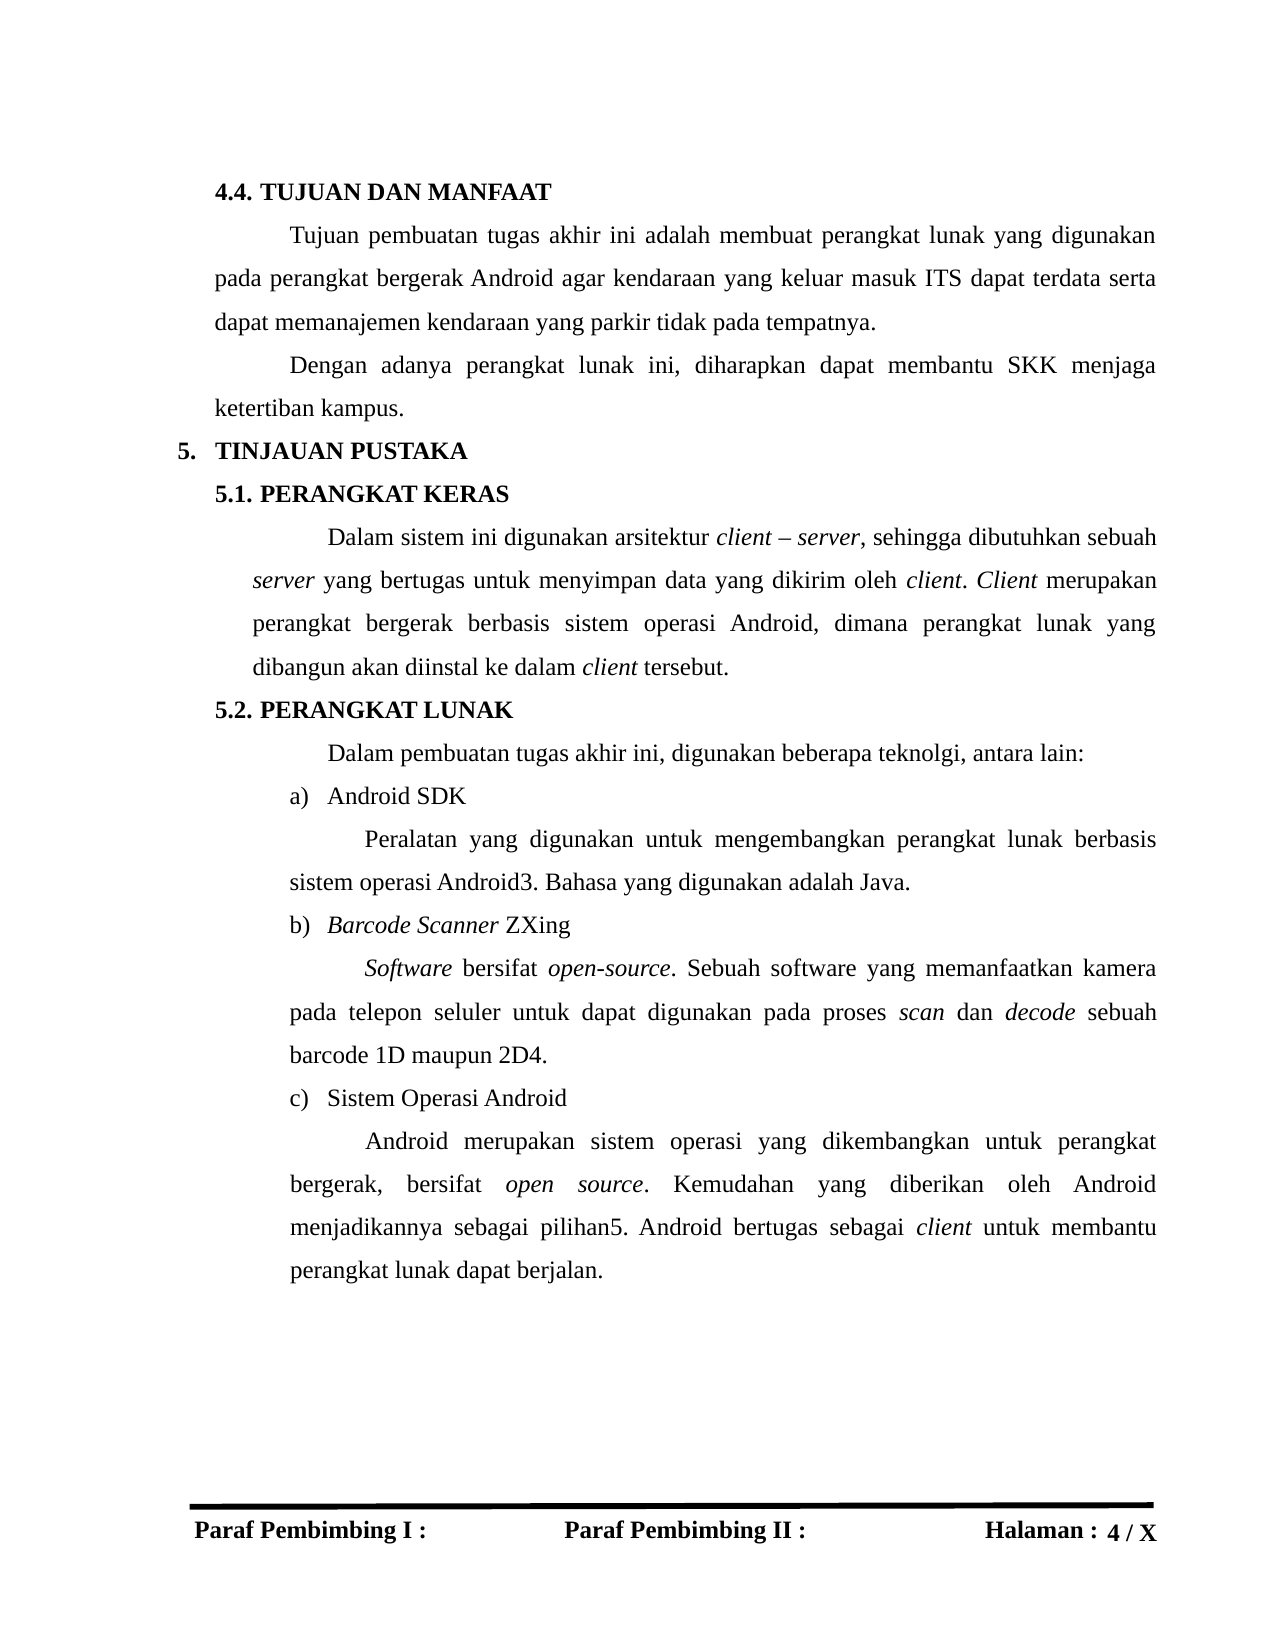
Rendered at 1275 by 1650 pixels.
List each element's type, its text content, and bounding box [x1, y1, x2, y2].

list TINJAUAN PUSTAKA [177, 436, 1157, 465]
list Android SDK [289, 781, 1157, 810]
list TUJUAN DAN MANFAAT [215, 177, 1157, 206]
text Dalam sistem ini digunakan arsitektur client – server, sehingga dibutuhkan sebuah server yang bertugas untuk menyimpan data yang dikirim oleh client. Client merupakan perangkat bergerak berbasis sistem operasi Android, dimana perangkat lunak yang dibangun akan diinstal ke dalam client tersebut. [252, 522, 1157, 680]
list PERANGKAT KERAS [215, 479, 1157, 508]
text Tujuan pembuatan tugas akhir ini adalah membuat perangkat lunak yang digunakan pada perangkat bergerak Android agar kendaraan yang keluar masuk ITS dapat terdata serta dapat memanajemen kendaraan yang parkir tidak pada tempatnya. [214, 220, 1157, 335]
list Software bersifat open-source. Sebuah software yang memanfaatkan kamera pada telepon seluler untuk dapat digunakan pada proses scan dan decode sebuah barcode 1D maupun 2D. [289, 953, 1157, 1068]
list Barcode Scanner ZXing [289, 910, 1157, 939]
text Android merupakan sistem operasi yang dikembangkan untuk perangkat bergerak, bersifat open source. Kemudahan yang diberikan oleh Android menjadikannya sebagai pilihan. Android bertugas sebagai client untuk membantu perangkat lunak dapat berjalan. [290, 1126, 1157, 1284]
list Sistem Operasi Android [289, 1083, 1157, 1112]
list PERANGKAT LUNAK [215, 695, 1157, 723]
text Dengan adanya perangkat lunak ini, diharapkan dapat membantu SKK menjaga ketertiban kampus. [214, 350, 1157, 422]
list Peralatan yang digunakan untuk mengembangkan perangkat lunak berbasis sistem operasi Android. Bahasa yang digunakan adalah Java. [289, 824, 1157, 896]
text Dalam pembuatan tugas akhir ini, digunakan beberapa teknolgi, antara lain: [252, 738, 1157, 767]
